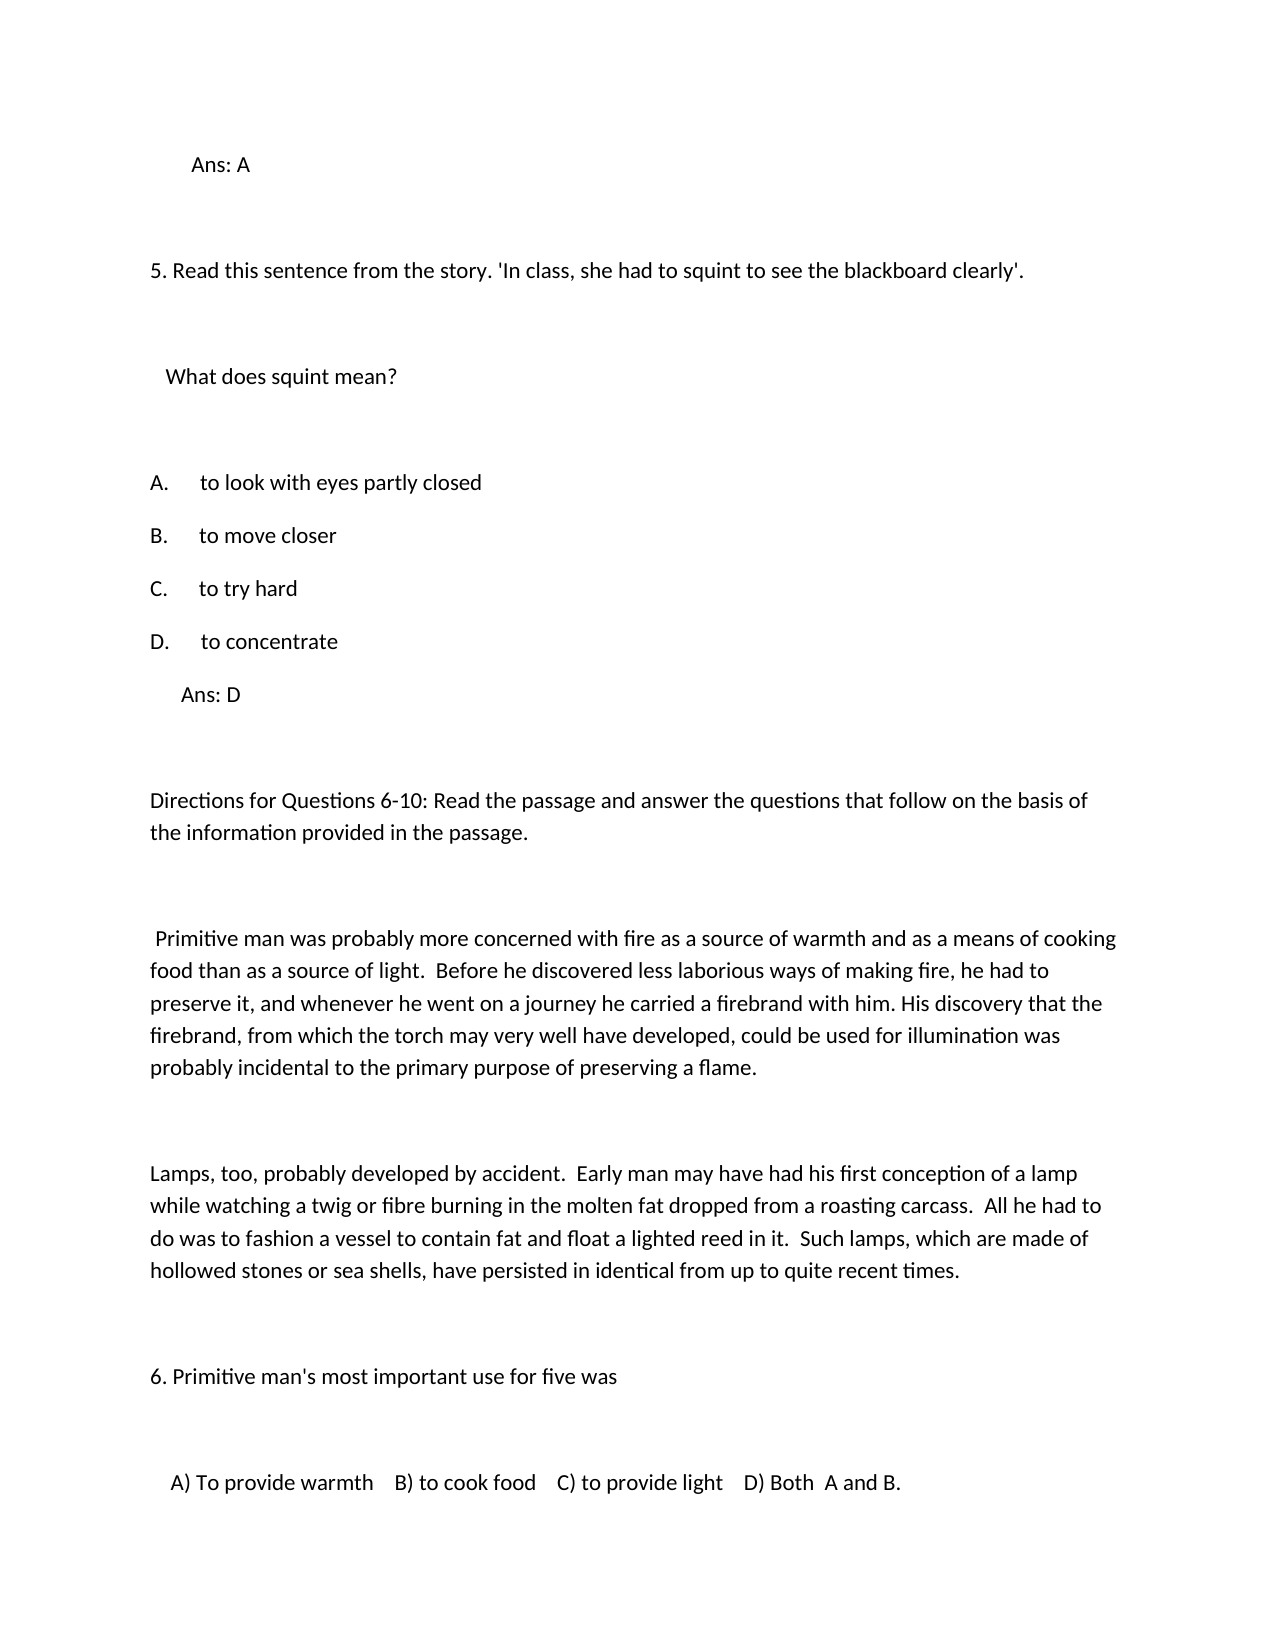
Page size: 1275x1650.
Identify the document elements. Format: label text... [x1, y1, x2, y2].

text Primitive man was probably more concerned with fire as a source of warmth and as a means of cooking food than as a source of light. Before he discovered less laborious ways of making fire, he had to preserve it, and whenever he went on a journey he carried a firebrand with him. His discovery that the firebrand, from which the torch may very well have developed, could be used for illumination was probably incidental to the primary purpose of preserving a flame. [150, 924, 1125, 1081]
text 6. Primitive man's most important use for five was [150, 1362, 1125, 1390]
text Ans: D [150, 680, 1125, 708]
text A) To provide warmth B) to cook food C) to provide light D) Both A and B. [150, 1468, 1125, 1496]
text Ans: A [150, 150, 1125, 178]
text Lamps, too, probably developed by accident. Early man may have had his first conception of a lamp while watching a twig or fibre burning in the molten fat dropped from a roasting carcass. All he had to do was to fashion a vessel to contain fat and float a lighted reed in it. Such lamps, which are made of hollowed stones or sea shells, have persisted in identical from up to quite recent times. [150, 1159, 1125, 1284]
text D. to concentrate [150, 627, 1125, 655]
text Directions for Questions 6-10: Read the passage and answer the questions that follow on the basis of the information provided in the passage. [150, 786, 1125, 846]
text 5. Read this sentence from the story. 'In class, she had to squint to see the blackboard clearly'. [150, 256, 1125, 284]
text A. to look with eyes partly closed [150, 468, 1125, 496]
text What does squint mean? [150, 362, 1125, 390]
text C. to try hard [150, 574, 1125, 602]
text B. to move closer [150, 521, 1125, 549]
